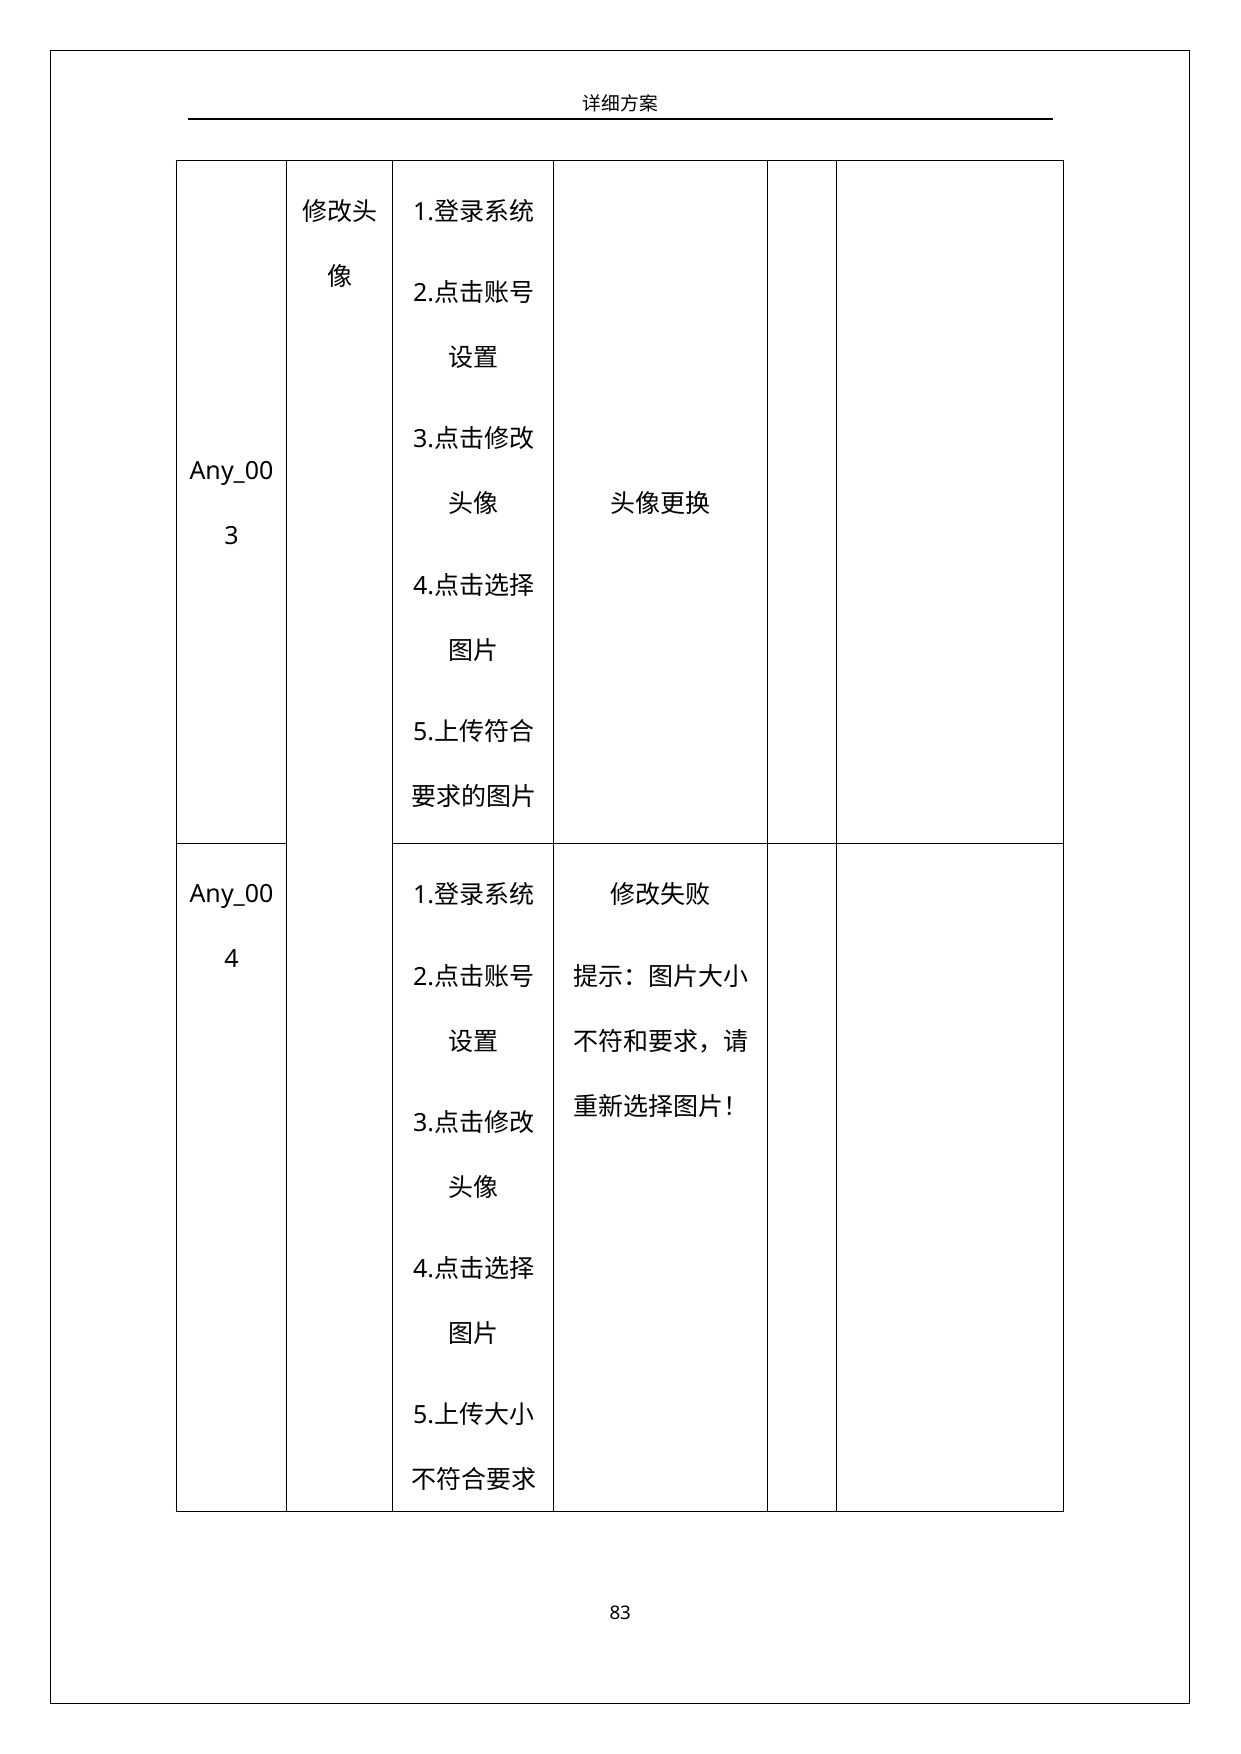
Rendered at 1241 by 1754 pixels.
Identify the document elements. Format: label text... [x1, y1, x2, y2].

table_cell 头像更换 [554, 161, 767, 843]
table_cell [837, 161, 1063, 843]
table_cell [837, 844, 1063, 1511]
table_cell [768, 844, 836, 1511]
table_cell 修改头像 [287, 161, 392, 1511]
table_cell Any_004 [177, 844, 286, 1511]
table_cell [393, 844, 553, 1511]
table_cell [554, 844, 767, 1511]
table_cell [768, 161, 836, 843]
table_cell Any_003 [177, 161, 286, 843]
table_cell 1.登录系统 2.点击账号设置 3.点击修改头像 4.点击选择图片 5.上传符合要求的图片 [393, 161, 553, 843]
